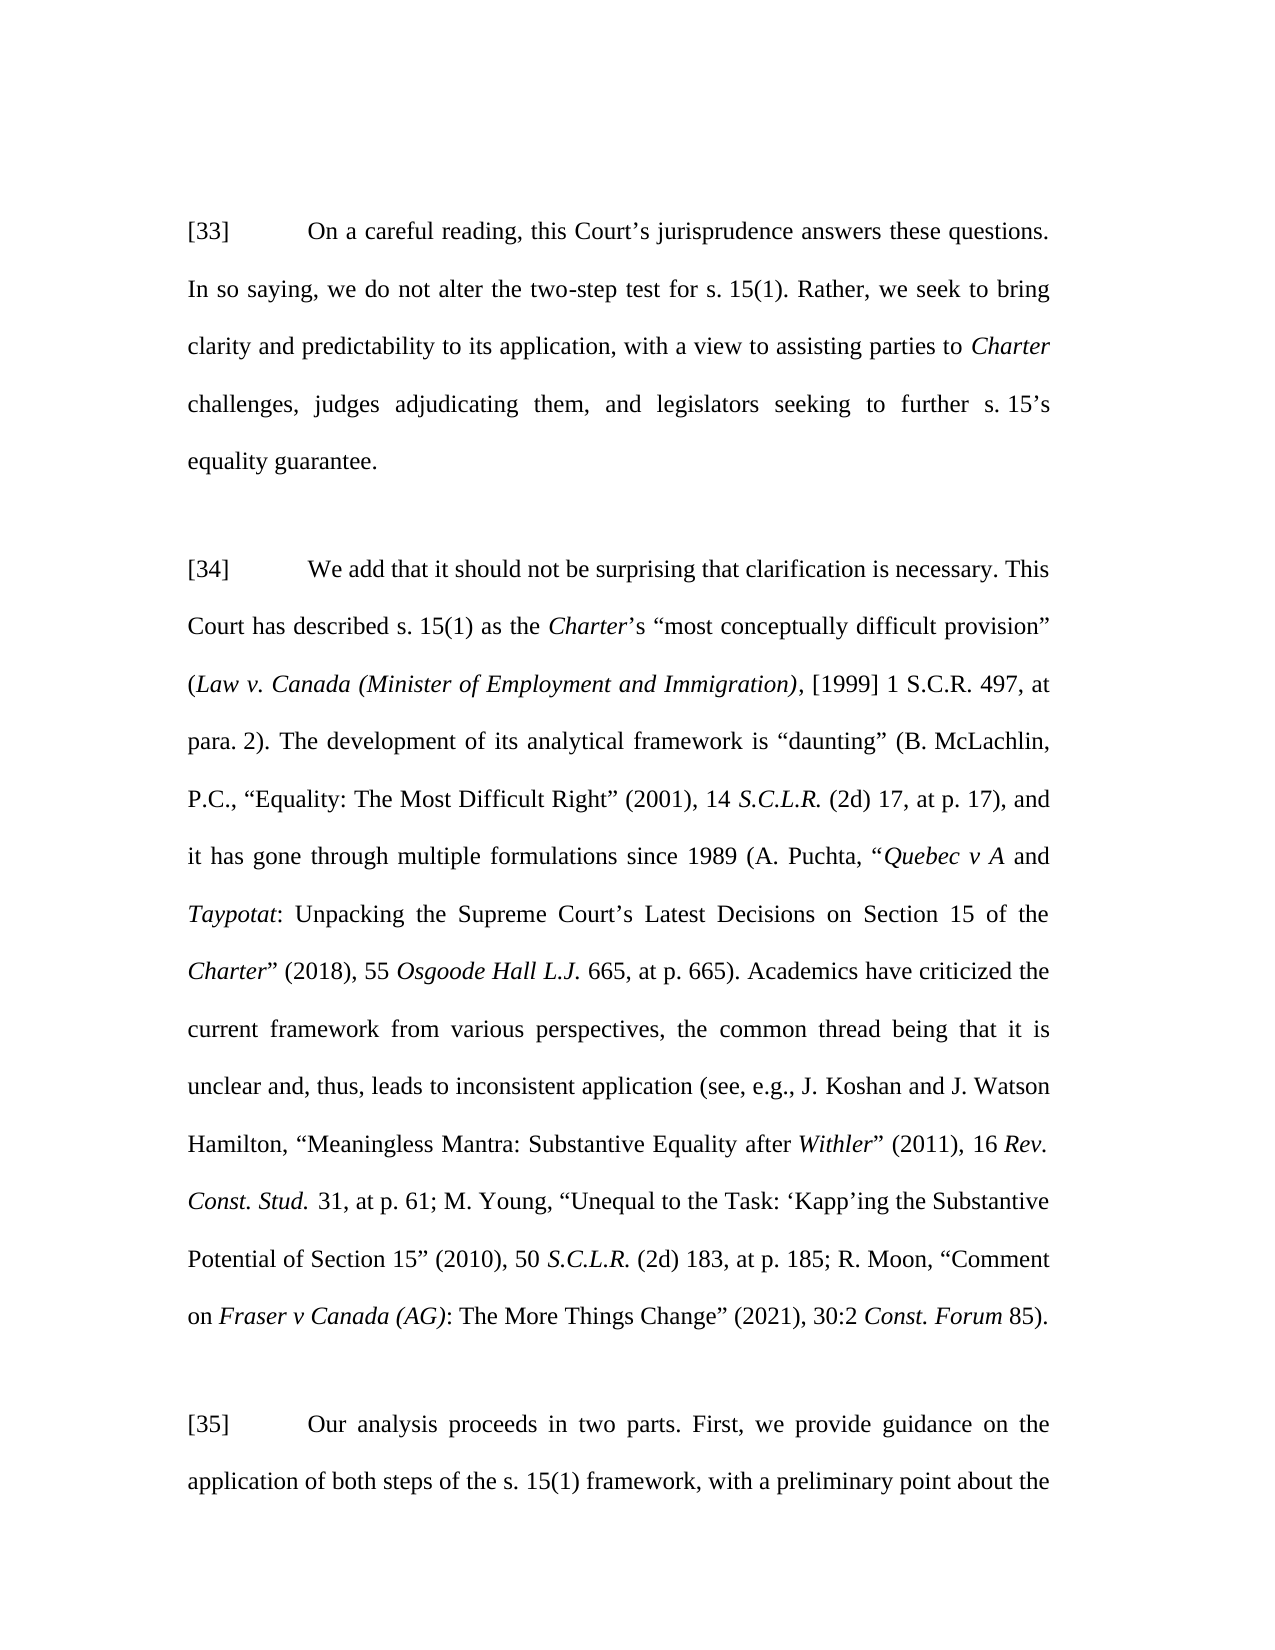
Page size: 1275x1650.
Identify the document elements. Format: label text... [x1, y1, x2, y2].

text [187, 1409, 1050, 1495]
text On a careful reading, this Court’s jurisprudence answers these questions. In so saying, we do not alter the two-step test for s. 15(1). Rather, we seek to bring clarity and predictability to its application, with a view to assisting parties to Charter challenges, judges adjudicating them, and legislators seeking to further s. 15’s equality guarantee. [187, 216, 1050, 475]
text We add that it should not be surprising that clarification is necessary. This Court has described s. 15(1) as the Charter’s “most conceptually difficult provision” (Law v. Canada (Minister of Employment and Immigration), [1999] 1 S.C.R. 497, at para. 2). The development of its analytical framework is “daunting” (B. McLachlin, P.C., “Equality: The Most Difficult Right” (2001), 14 S.C.L.R. (2d) 17, at p. 17), and it has gone through multiple formulations since 1989 (A. Puchta, “Quebec v A and Taypotat: Unpacking the Supreme Court’s Latest Decisions on Section 15 of the Charter” (2018), 55 Osgoode Hall L.J. 665, at p. 665). Academics have criticized the current framework from various perspectives, the common thread being that it is unclear and, thus, leads to inconsistent application (see, e.g., J. Koshan and J. Watson Hamilton, “Meaningless Mantra: Substantive Equality after Withler” (2011), 16 Rev. Const. Stud. 31, at p. 61; M. Young, “Unequal to the Task: ‘Kapp’ing the Substantive Potential of Section 15” (2010), 50 S.C.L.R. (2d) 183, at p. 185; R. Moon, “Comment on Fraser v Canada (AG): The More Things Change” (2021), 30:2 Const. Forum 85). [187, 554, 1050, 1330]
